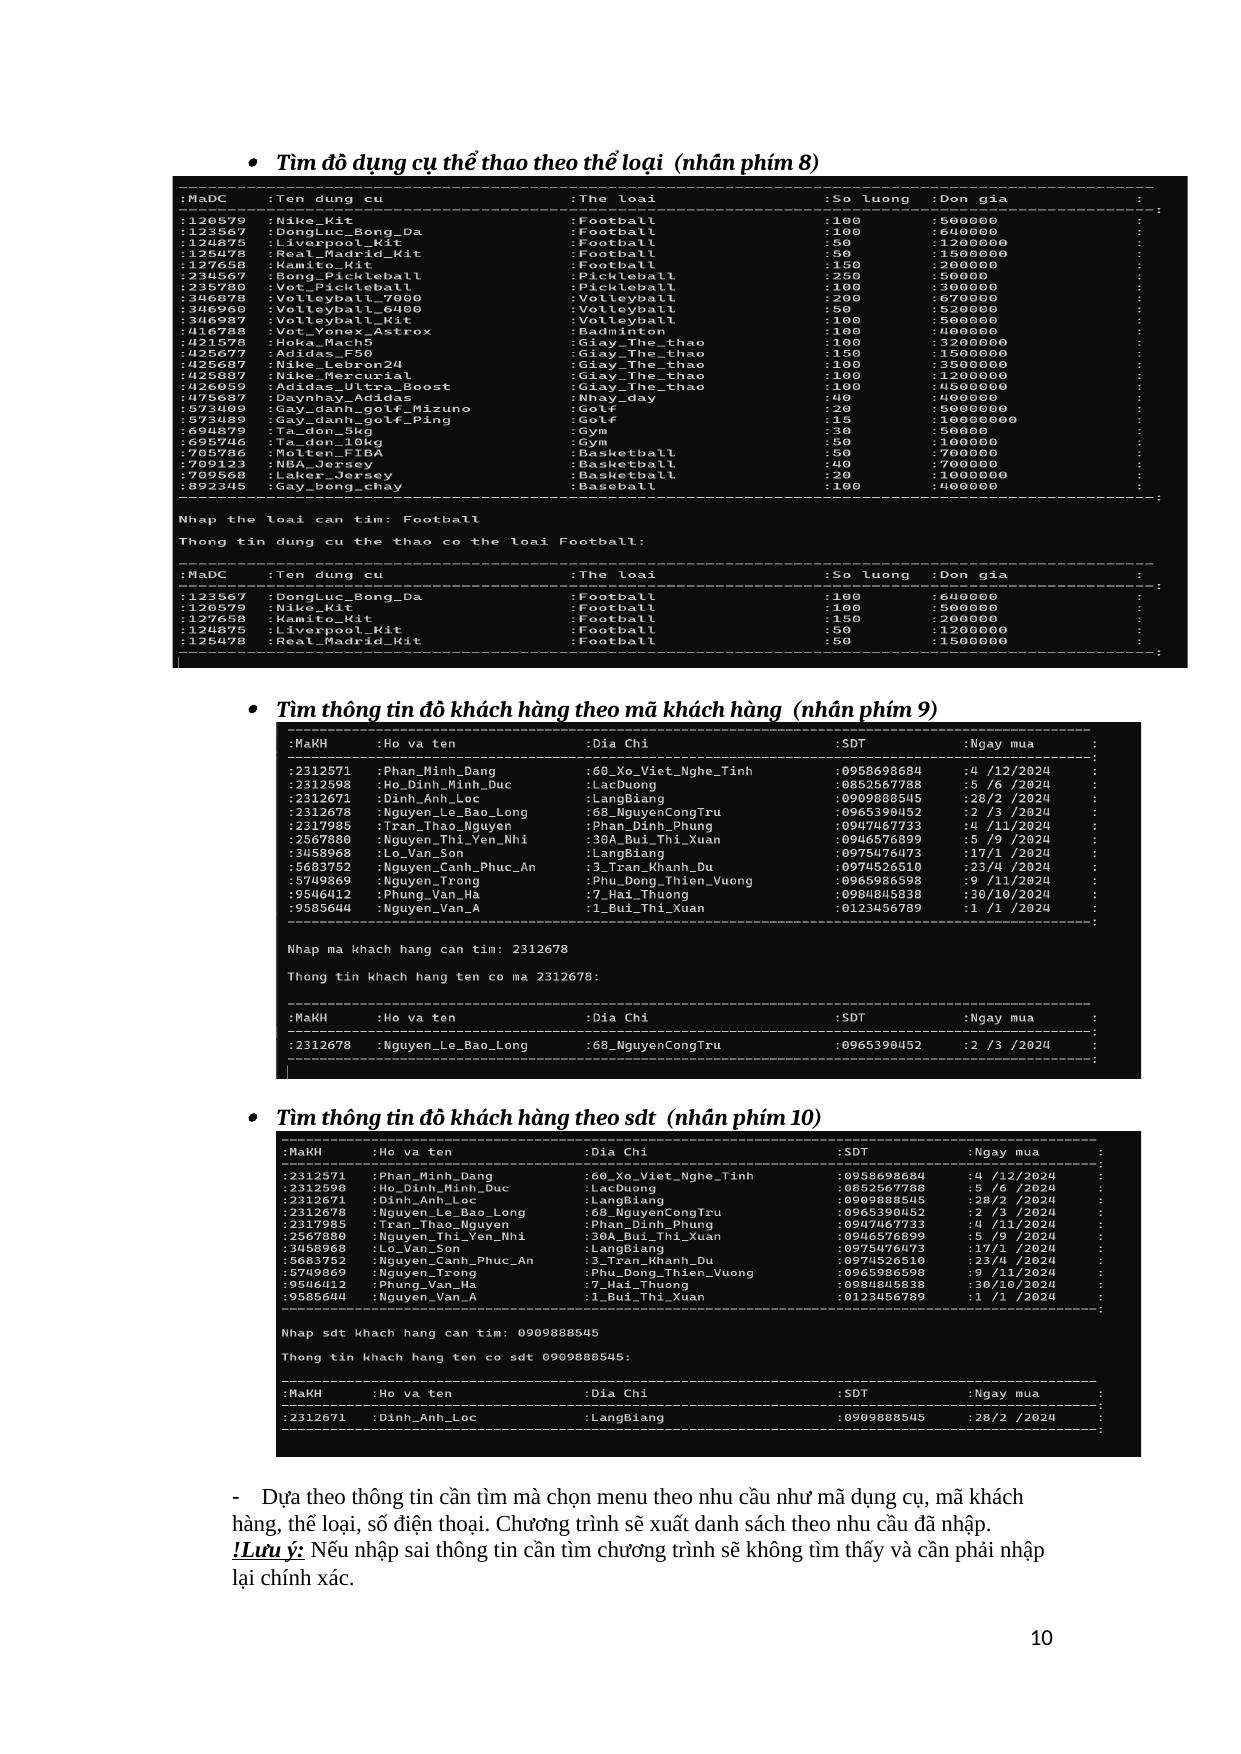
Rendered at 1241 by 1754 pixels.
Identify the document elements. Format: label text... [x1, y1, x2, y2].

list !Lưu ý: Nếu nhập sai thông tin cần tìm chương trình sẽ không tìm thấy và cần phải nhập lại chính xác. [232, 1536, 1053, 1591]
list Dựa theo thông tin cần tìm mà chọn menu theo nhu cầu như mã dụng cụ, mã khách hàng, thể loại, số điện thoại. Chương trình sẽ xuất danh sách theo nhu cầu đã nhập. [232, 1483, 1053, 1536]
picture [276, 1131, 1142, 1457]
list Tìm đồ dụng cụ thể thao theo thể loại (nhấn phím 8) [247, 150, 1053, 176]
picture [276, 722, 1142, 1079]
list Tìm thông tin đồ khách hàng theo sdt (nhấn phím 10) [247, 1105, 1053, 1131]
list Tìm thông tin đồ khách hàng theo mã khách hàng (nhấn phím 9) [247, 696, 1053, 723]
picture [172, 176, 1188, 668]
